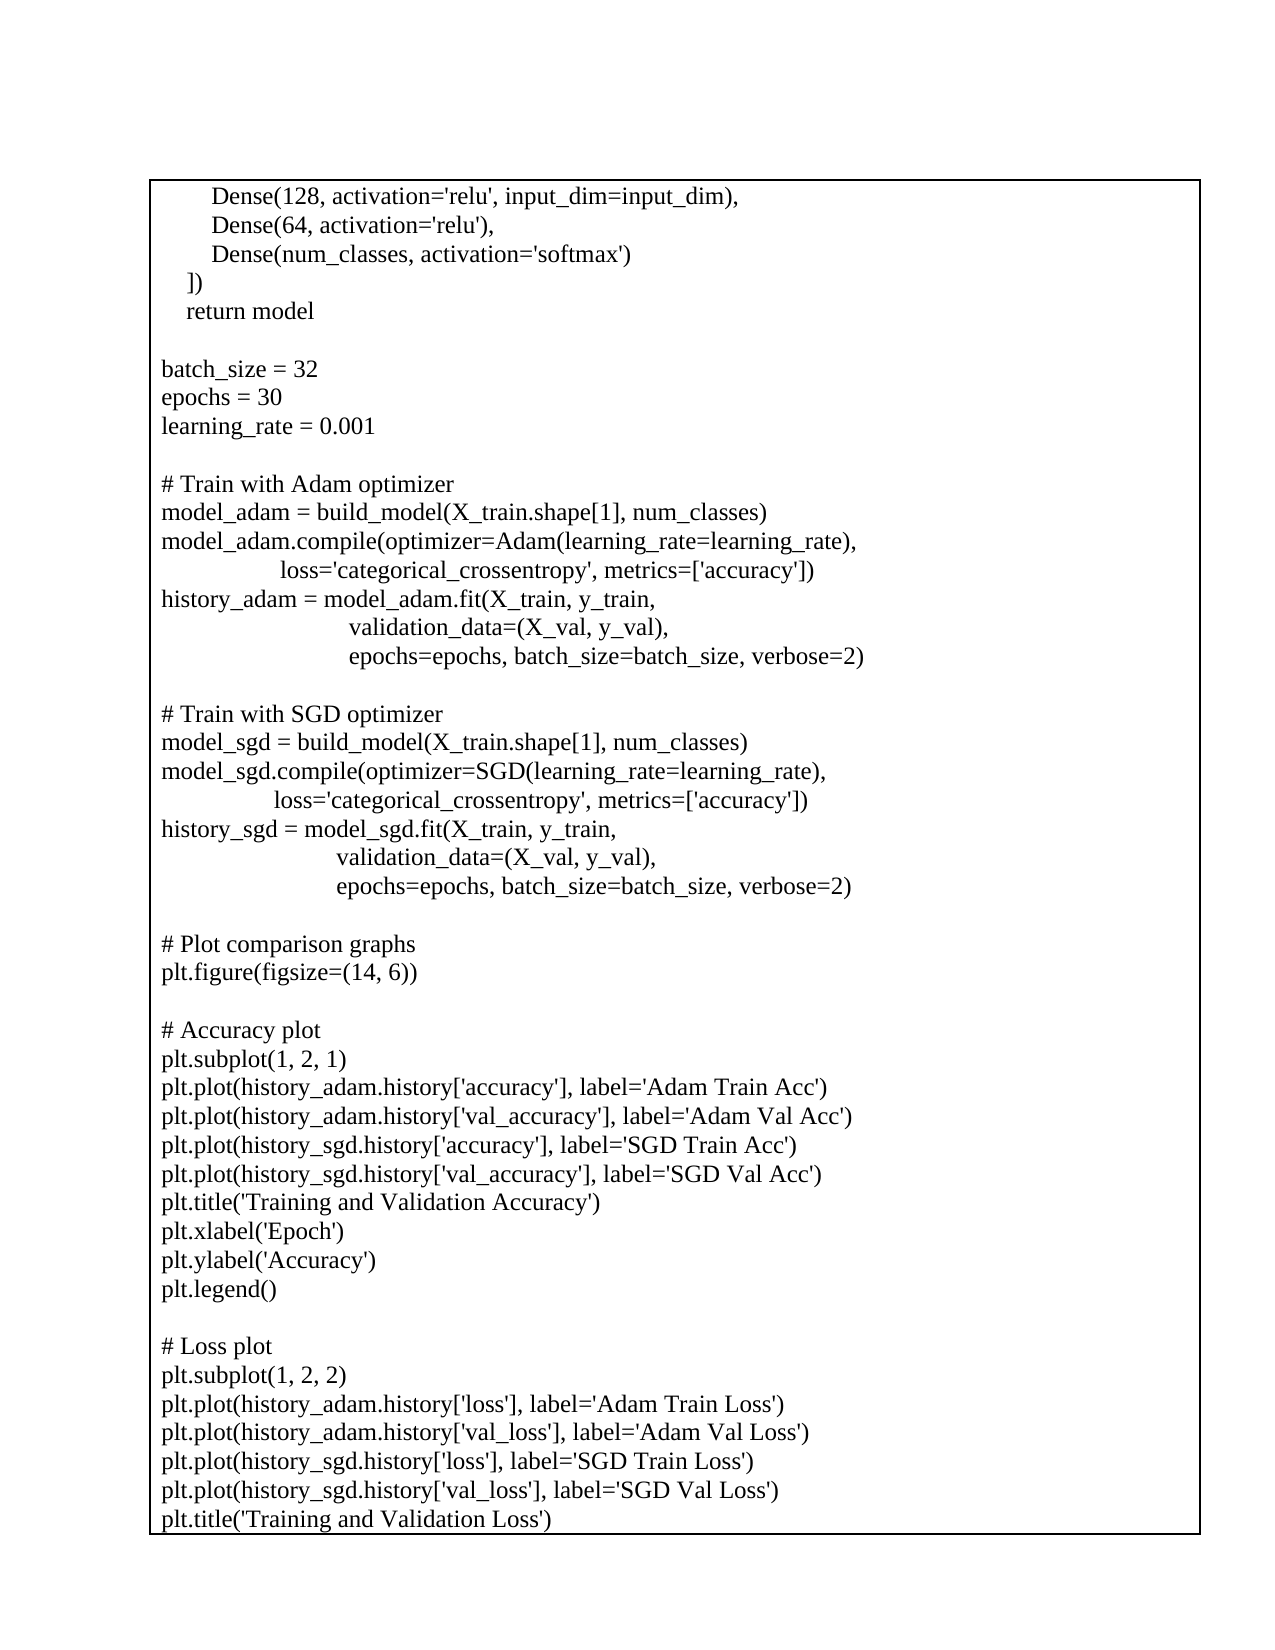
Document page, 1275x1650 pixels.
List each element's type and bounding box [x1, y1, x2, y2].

table_cell [151, 181, 1199, 1532]
